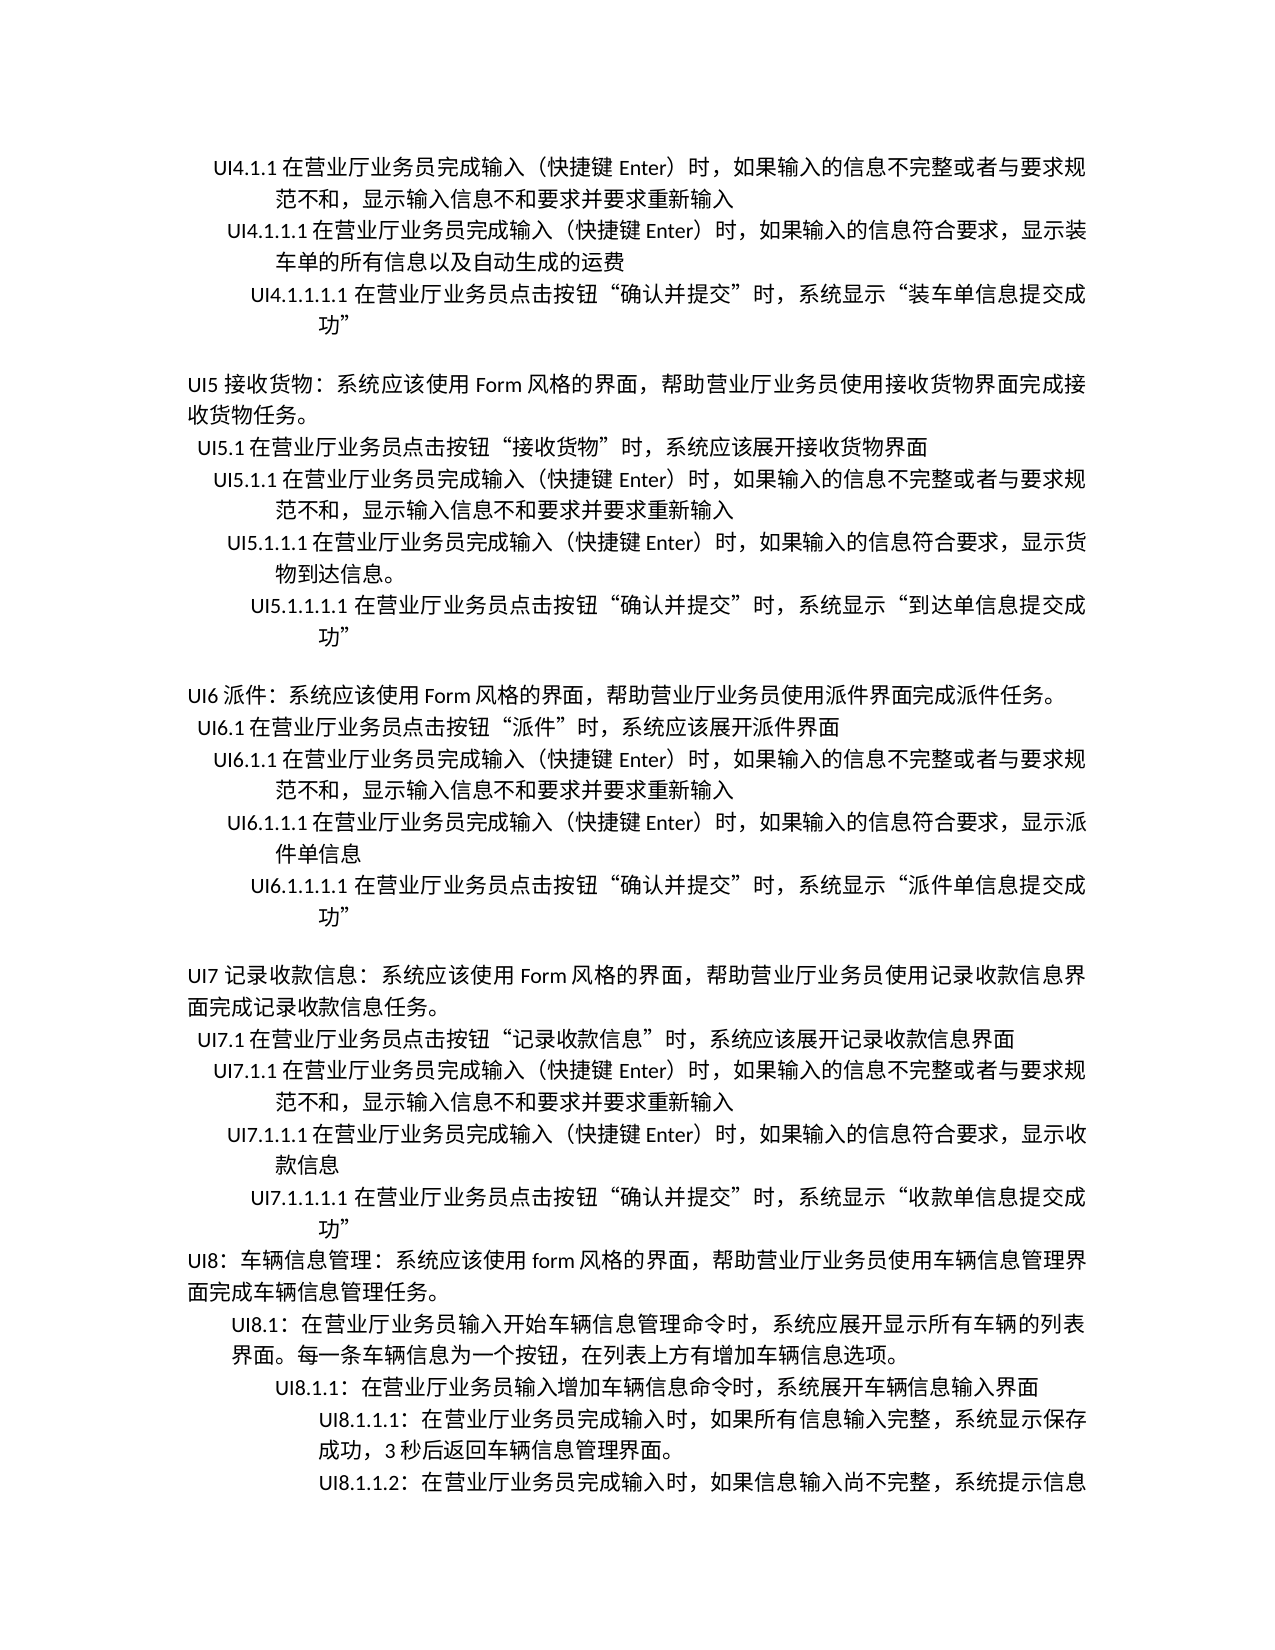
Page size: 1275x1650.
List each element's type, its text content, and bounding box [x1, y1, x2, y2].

text UI6.1.1.1.1 在营业厅业务员点击按钮“确认并提交”时，系统显示“派件单信息提交成功” [187, 868, 1087, 932]
text UI7.1.1在营业厅业务员完成输入（快捷键Enter）时，如果输入的信息不完整或者与要求规范不和，显示输入信息不和要求并要求重新输入 [187, 1053, 1087, 1117]
text UI6.1 在营业厅业务员点击按钮“派件”时，系统应该展开派件界面 [187, 710, 1087, 742]
text UI6 派件：系统应该使用Form风格的界面，帮助营业厅业务员使用派件界面完成派件任务。 [187, 678, 1087, 710]
text UI4.1.1.1.1 在营业厅业务员点击按钮“确认并提交”时，系统显示“装车单信息提交成功” [187, 277, 1087, 340]
text UI5.1.1.1.1 在营业厅业务员点击按钮“确认并提交”时，系统显示“到达单信息提交成功” [187, 588, 1087, 652]
text UI6.1.1.1 在营业厅业务员完成输入（快捷键Enter）时，如果输入的信息符合要求，显示派件单信息 [187, 805, 1087, 868]
text UI7.1 在营业厅业务员点击按钮“记录收款信息”时，系统应该展开记录收款信息界面 [187, 1022, 1087, 1053]
text UI8：车辆信息管理：系统应该使用form风格的界面，帮助营业厅业务员使用车辆信息管理界面完成车辆信息管理任务。 [187, 1243, 1087, 1307]
text UI6.1.1在营业厅业务员完成输入（快捷键Enter）时，如果输入的信息不完整或者与要求规范不和，显示输入信息不和要求并要求重新输入 [187, 742, 1087, 805]
text UI4.1.1在营业厅业务员完成输入（快捷键Enter）时，如果输入的信息不完整或者与要求规范不和，显示输入信息不和要求并要求重新输入 [187, 150, 1087, 213]
text UI5.1.1.1 在营业厅业务员完成输入（快捷键Enter）时，如果输入的信息符合要求，显示货物到达信息。 [187, 525, 1087, 588]
text UI4.1.1.1 在营业厅业务员完成输入（快捷键Enter）时，如果输入的信息符合要求，显示装车单的所有信息以及自动生成的运费 [187, 213, 1087, 277]
text UI7 记录收款信息：系统应该使用Form风格的界面，帮助营业厅业务员使用记录收款信息界面完成记录收款信息任务。 [187, 958, 1087, 1022]
text UI7.1.1.1 在营业厅业务员完成输入（快捷键Enter）时，如果输入的信息符合要求，显示收款信息 [187, 1117, 1087, 1180]
text UI8.1.1.2：在营业厅业务员完成输入时，如果信息输入尚不完整，系统提示信息不完整并返回输入界面且保留已输入部分。 [319, 1465, 1087, 1497]
text UI5.1.1在营业厅业务员完成输入（快捷键Enter）时，如果输入的信息不完整或者与要求规范不和，显示输入信息不和要求并要求重新输入 [187, 462, 1087, 525]
text UI5.1 在营业厅业务员点击按钮“接收货物”时，系统应该展开接收货物界面 [187, 430, 1087, 462]
text UI8.1.1.1：在营业厅业务员完成输入时，如果所有信息输入完整，系统显示保存成功，3秒后返回车辆信息管理界面。 [319, 1402, 1087, 1465]
text UI7.1.1.1.1 在营业厅业务员点击按钮“确认并提交”时，系统显示“收款单信息提交成功” [187, 1180, 1087, 1243]
text UI8.1.1：在营业厅业务员输入增加车辆信息命令时，系统展开车辆信息输入界面 [275, 1370, 1087, 1402]
text UI8.1：在营业厅业务员输入开始车辆信息管理命令时，系统应展开显示所有车辆的列表界面。每一条车辆信息为一个按钮，在列表上方有增加车辆信息选项。 [231, 1307, 1087, 1370]
text UI5 接收货物：系统应该使用Form风格的界面，帮助营业厅业务员使用接收货物界面完成接收货物任务。 [187, 367, 1087, 430]
